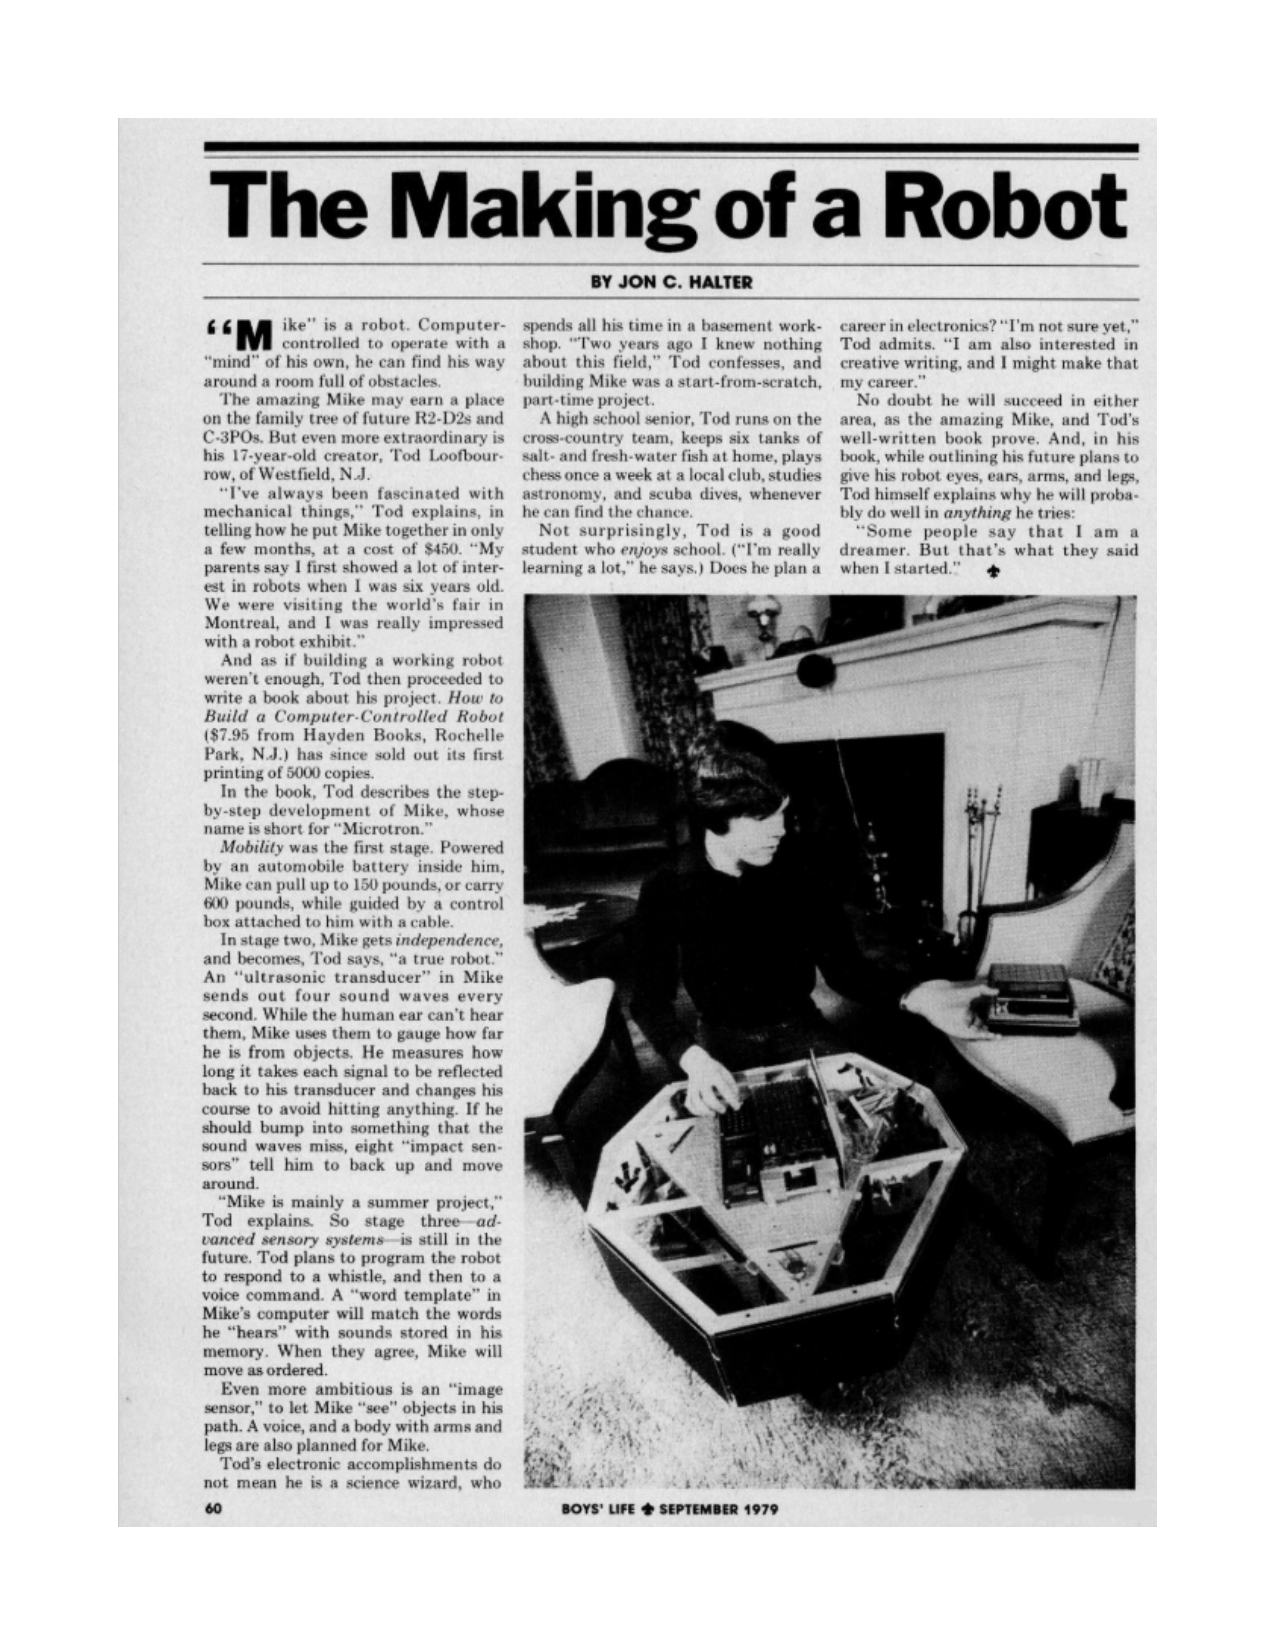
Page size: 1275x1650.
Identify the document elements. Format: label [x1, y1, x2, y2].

picture [118, 118, 1157, 1527]
